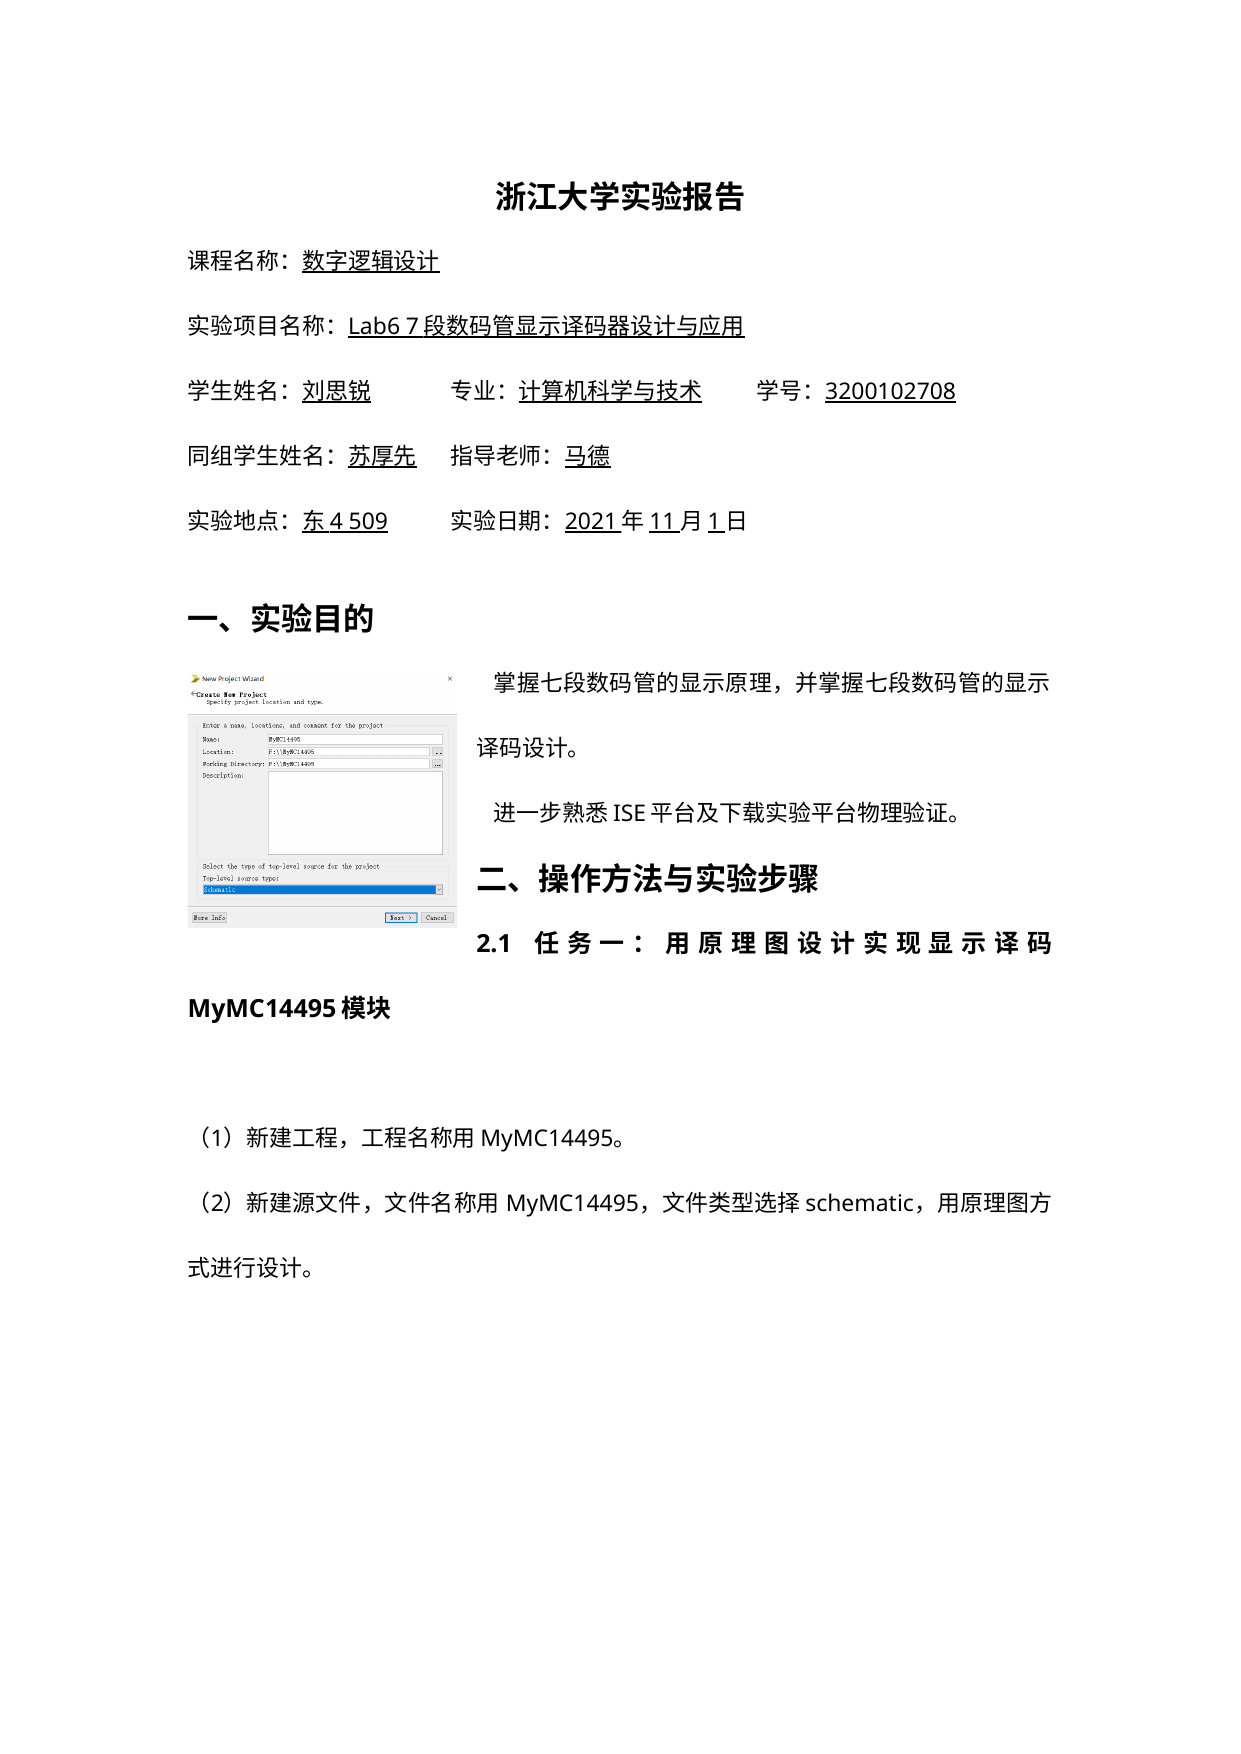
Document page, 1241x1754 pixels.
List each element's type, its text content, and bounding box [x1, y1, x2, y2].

text 2.1 任务一：用原理图设计实现显示译码MyMC14495模块 [187, 909, 1053, 1039]
picture [187, 671, 458, 928]
text 同组学生姓名：苏厚先 指导老师：马德 [187, 422, 1053, 487]
text 浙江大学实验报告 [187, 162, 1053, 227]
text 实验地点：东4 509 实验日期：2021年11月1日 [187, 487, 1053, 552]
text 课程名称：数字逻辑设计 [187, 227, 1053, 292]
text 实验项目名称：Lab6 7段数码管显示译码器设计与应用 [187, 292, 1053, 357]
text 二、操作方法与实验步骤 [458, 844, 1053, 909]
text 进一步熟悉ISE平台及下载实验平台物理验证。 [458, 779, 1053, 844]
text 一、实验目的 [187, 584, 1053, 649]
text （2）新建源文件，文件名称用MyMC14495，文件类型选择schematic，用原理图方式进行设计。 [187, 1169, 1053, 1299]
text 学生姓名：刘思锐 专业：计算机科学与技术 学号：3200102708 [187, 357, 1053, 422]
text 掌握七段数码管的显示原理，并掌握七段数码管的显示译码设计。 [187, 649, 1053, 779]
text （1）新建工程，工程名称用MyMC14495。 [187, 1104, 1053, 1169]
